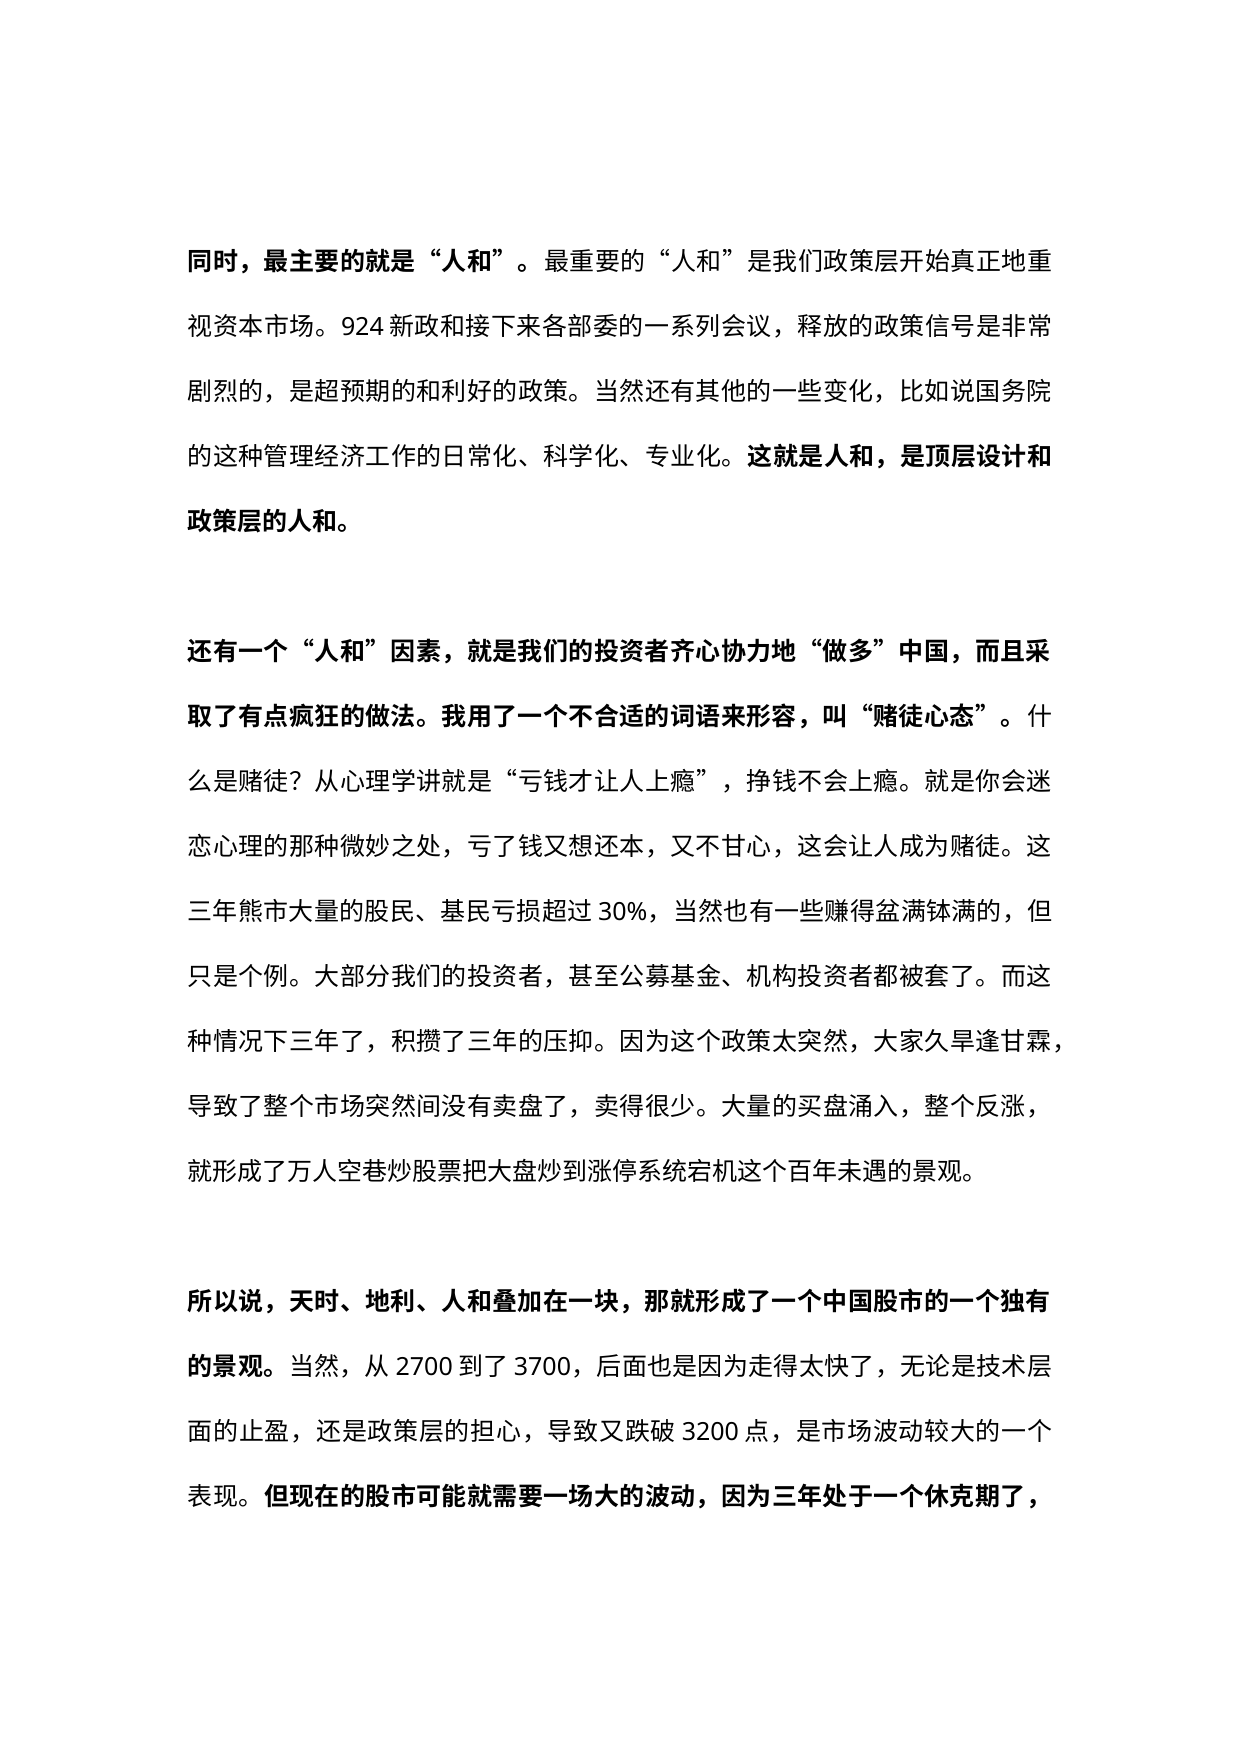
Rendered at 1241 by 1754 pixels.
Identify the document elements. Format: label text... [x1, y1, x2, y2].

text 还有一个“人和”因素，就是我们的投资者齐心协力地“做多”中国，而且采取了有点疯狂的做法。我用了一个不合适的词语来形容，叫“赌徒心态”。什么是赌徒？从心理学讲就是“亏钱才让人上瘾”，挣钱不会上瘾。就是你会迷恋心理的那种微妙之处，亏了钱又想还本，又不甘心，这会让人成为赌徒。这三年熊市大量的股民、基民亏损超过30%，当然也有一些赚得盆满钵满的，但只是个例。大部分我们的投资者，甚至公募基金、机构投资者都被套了。而这种情况下三年了，积攒了三年的压抑。因为这个政策太突然，大家久旱逢甘霖，导致了整个市场突然间没有卖盘了，卖得很少。大量的买盘涌入，整个反涨，就形成了万人空巷炒股票把大盘炒到涨停系统宕机这个百年未遇的景观。 [187, 617, 1053, 1202]
text 同时，最主要的就是“人和”。最重要的“人和”是我们政策层开始真正地重视资本市场。924新政和接下来各部委的一系列会议，释放的政策信号是非常剧烈的，是超预期的和利好的政策。当然还有其他的一些变化，比如说国务院的这种管理经济工作的日常化、科学化、专业化。这就是人和，是顶层设计和政策层的人和。 [187, 227, 1053, 552]
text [187, 1267, 1053, 1527]
